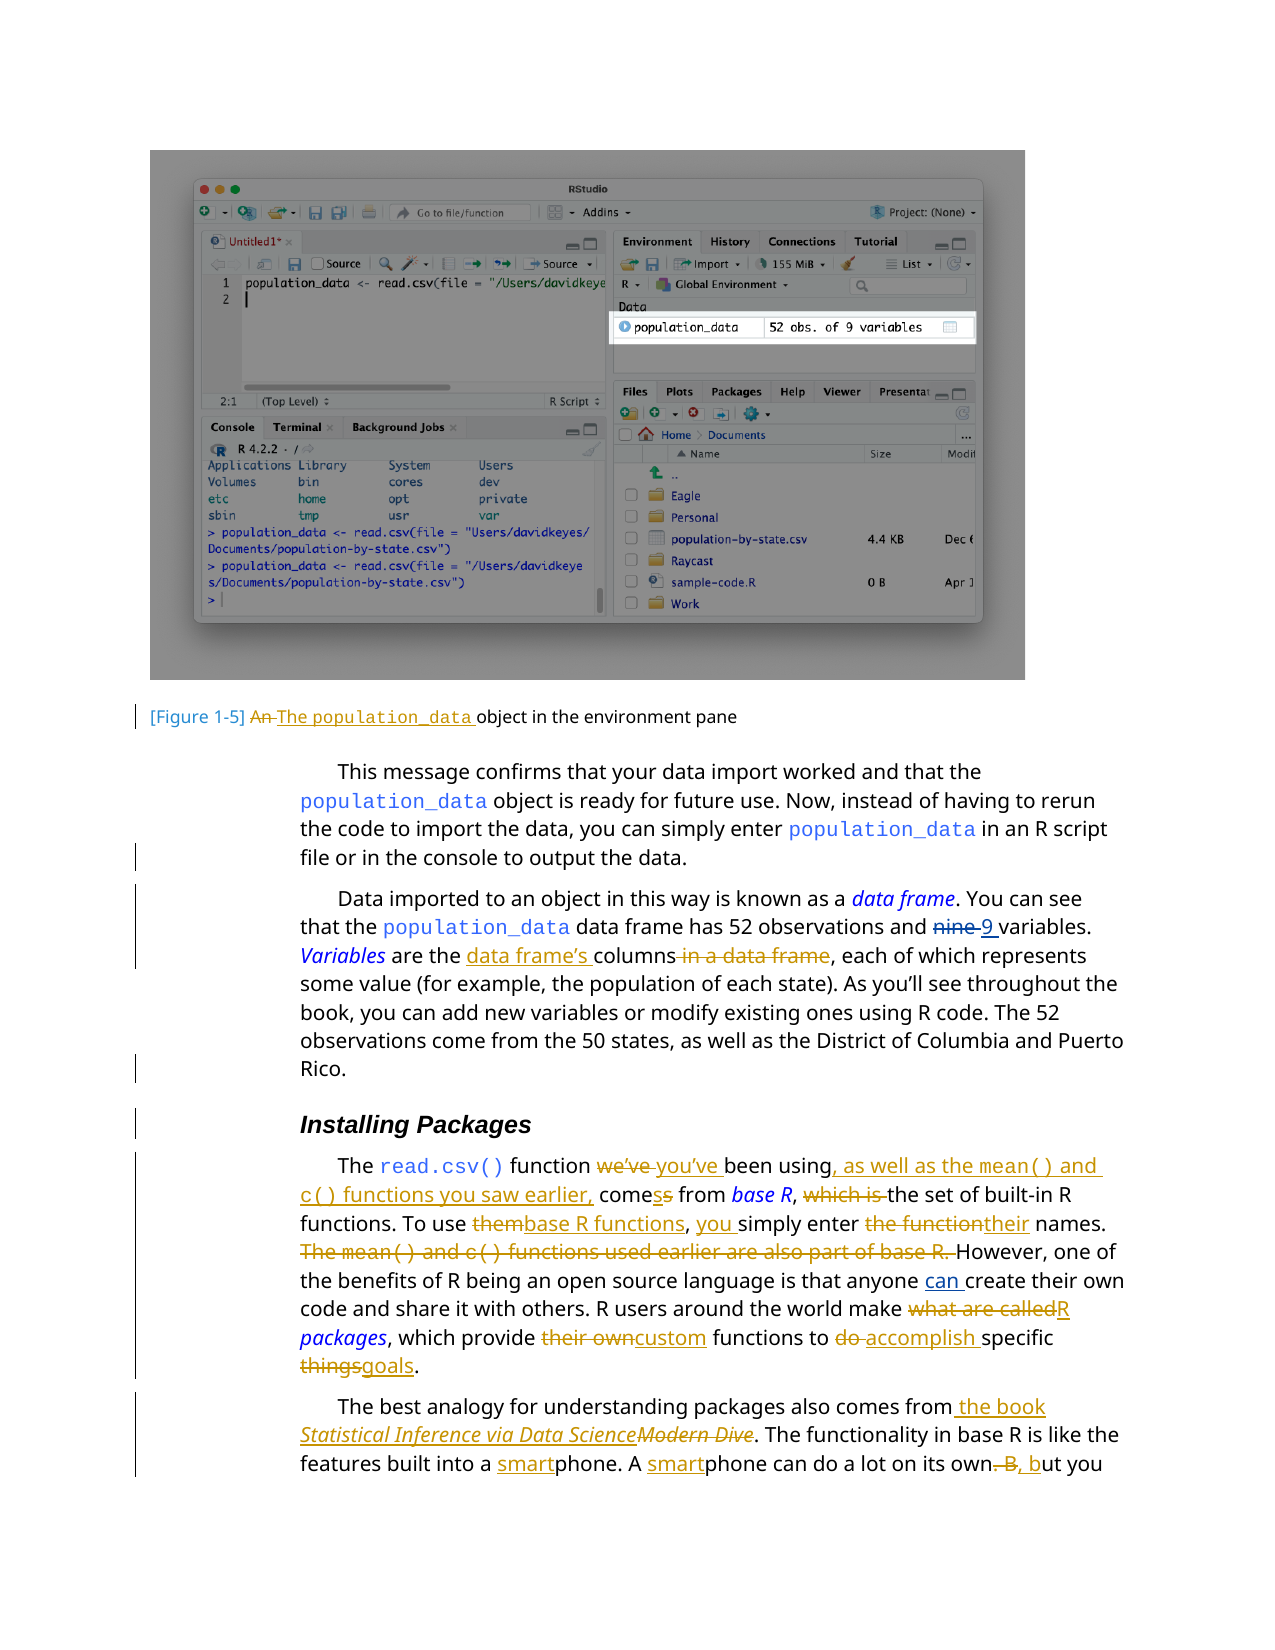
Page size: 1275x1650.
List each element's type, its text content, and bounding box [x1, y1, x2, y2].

picture [150, 150, 1025, 680]
text This message confirms that your data import worked and that the population_data object is ready for future use. Now, instead of having to rerun the code to import the data, you can simply enter population_data in an R script file or in the console to output the data. [300, 757, 1125, 871]
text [300, 1392, 1125, 1477]
text Installing Packages [300, 1108, 1125, 1139]
list object in the environment pane [150, 704, 1125, 729]
text Data imported to an object in this way is known as a data frame. You can see that the population_data data frame has 52 observations and variables. Variables are the columns, each of which represents some value (for example, the population of each state). As you’ll see throughout the book, you can add new variables or modify existing ones using R code. The 52 observations come from the 50 states, as well as the District of Columbia and Puerto Rico. [300, 884, 1125, 1083]
text The read.csv() function been using come from base R, the set of built-in R functions. To use , simply enter names. However, one of the benefits of R being an open source language is that anyone create their own code and share it with others. R users around the world make packages, which provide functions to specific . [300, 1152, 1125, 1379]
